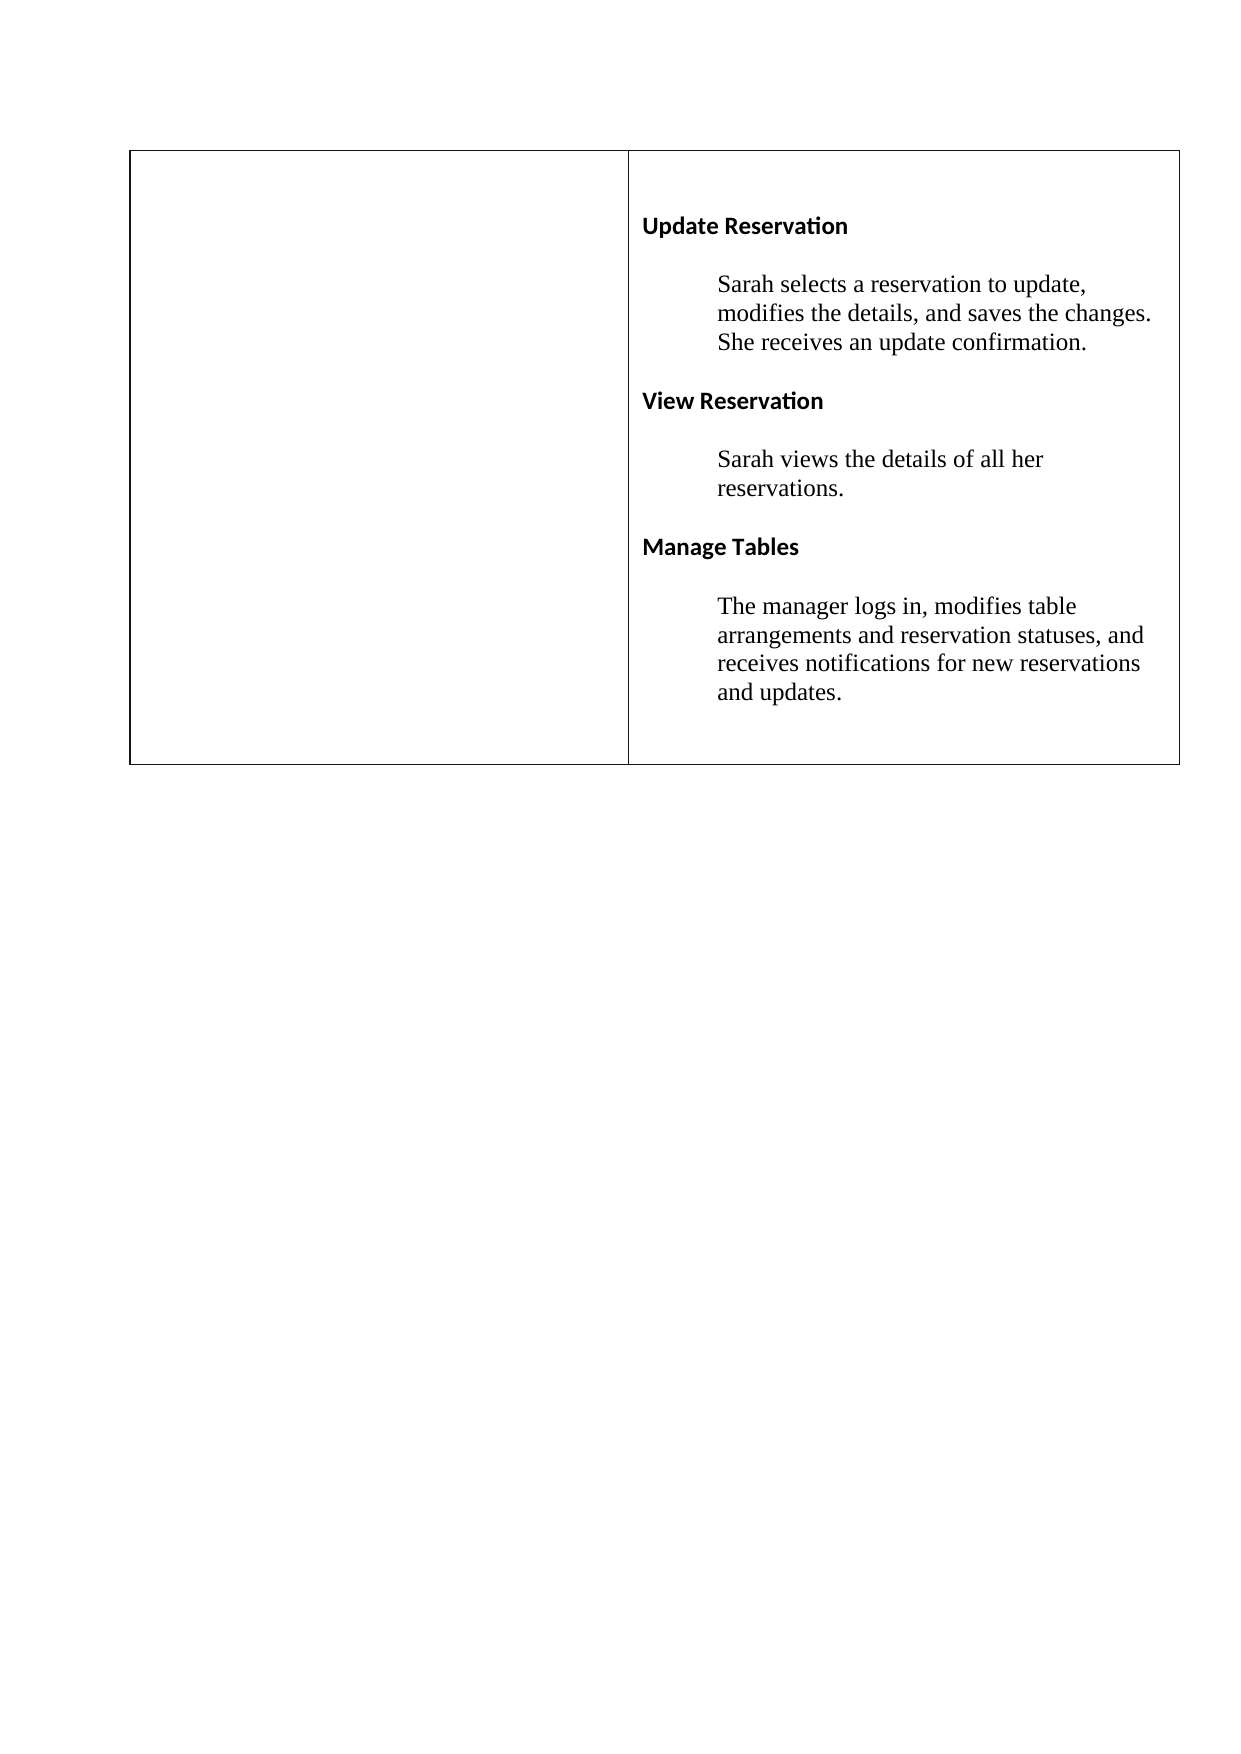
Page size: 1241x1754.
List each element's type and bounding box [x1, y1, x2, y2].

table_cell [629, 151, 1179, 764]
table_cell [131, 151, 628, 764]
